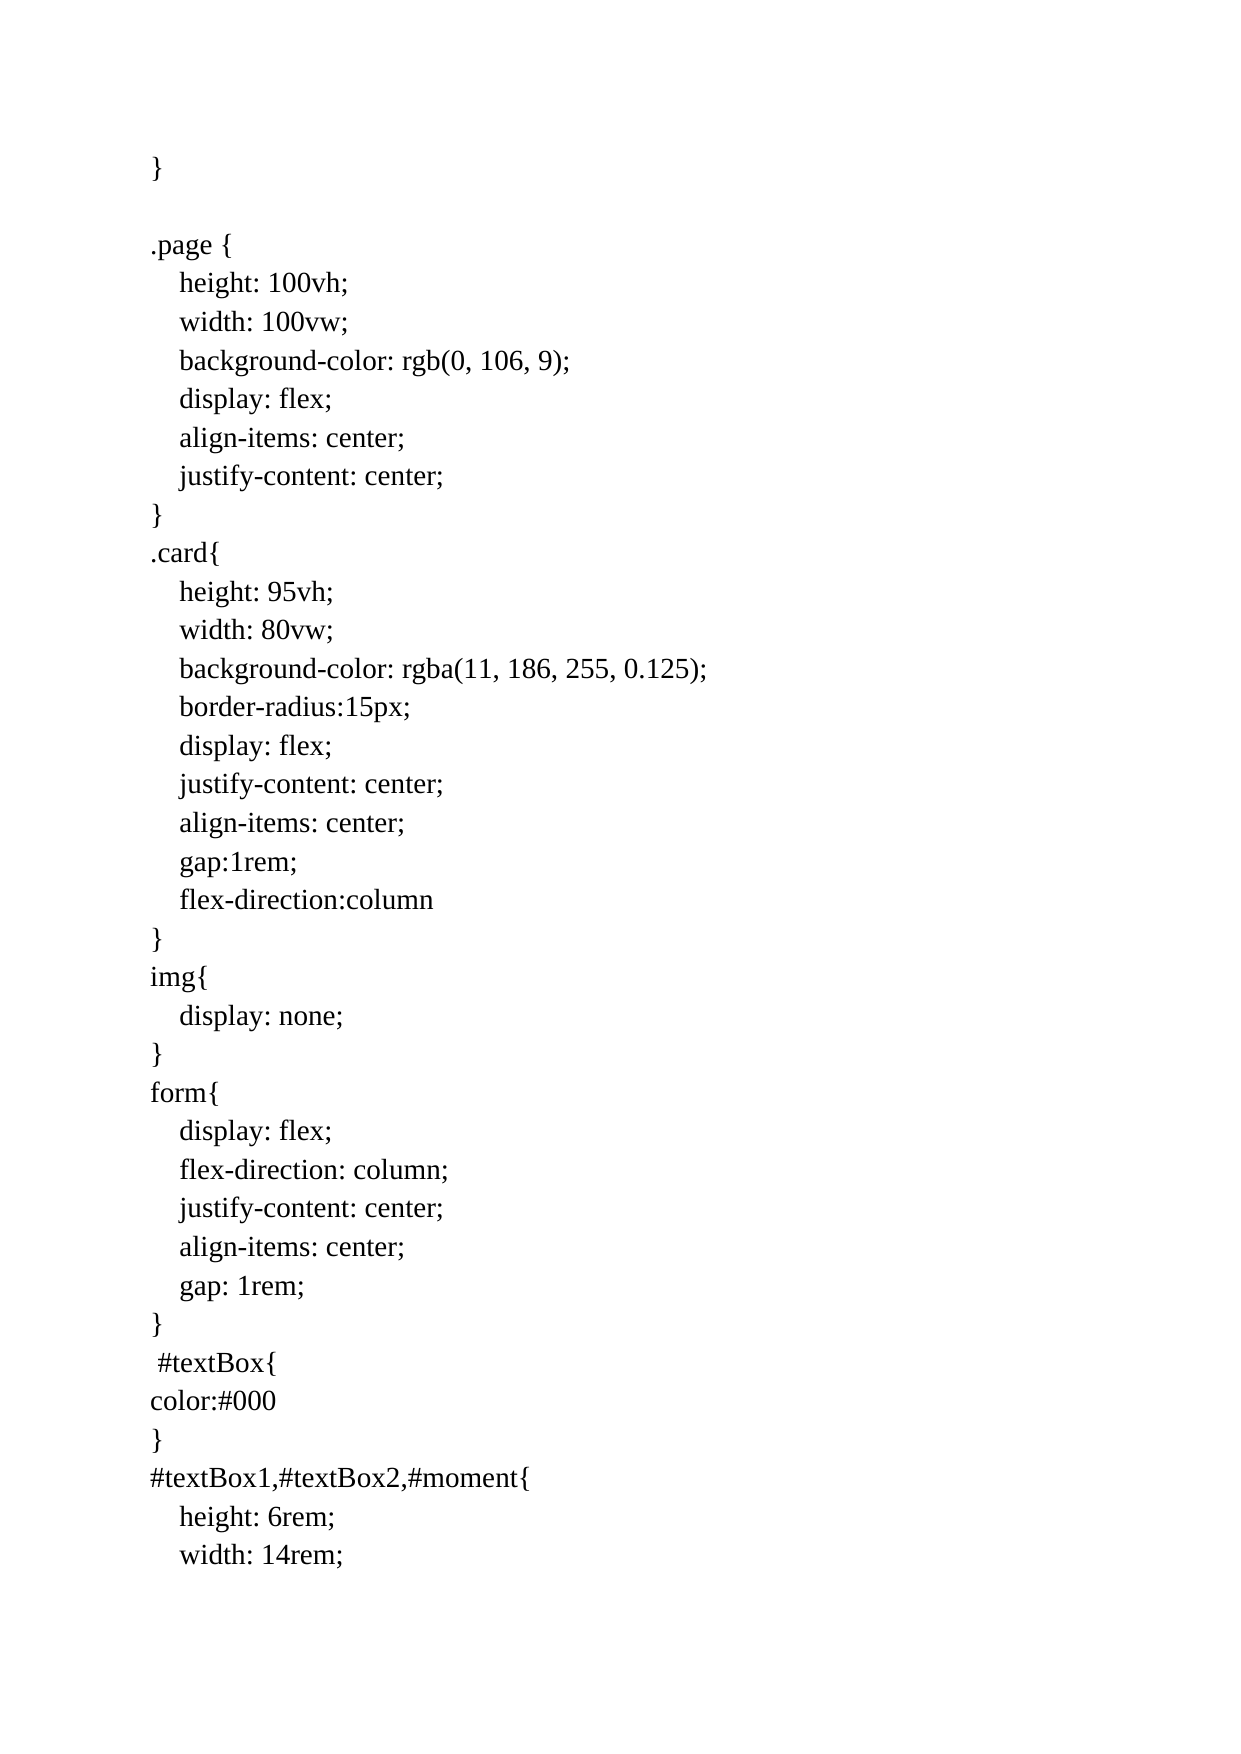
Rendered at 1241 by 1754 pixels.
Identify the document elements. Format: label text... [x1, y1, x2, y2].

text width: 14rem; [150, 1537, 1090, 1571]
text gap: 1rem; [150, 1268, 1090, 1301]
text } [150, 921, 1090, 954]
text #textBox1,#textBox2,#moment{ [150, 1460, 1090, 1494]
text width: 80vw; [150, 612, 1090, 646]
text height: 95vh; [150, 574, 1090, 607]
text align-items: center; [150, 420, 1090, 453]
text } [150, 150, 1090, 183]
text color:#000 [150, 1383, 1090, 1417]
text flex-direction: column; [150, 1152, 1090, 1186]
text height: 6rem; [150, 1499, 1090, 1532]
text justify-content: center; [150, 767, 1090, 800]
text } [150, 497, 1090, 530]
text } [150, 1306, 1090, 1340]
text align-items: center; [150, 805, 1090, 839]
text img{ [150, 959, 1090, 993]
text .card{ [150, 535, 1090, 569]
text display: flex; [150, 381, 1090, 415]
text background-color: rgb(0, 106, 9); [150, 343, 1090, 376]
text form{ [150, 1075, 1090, 1108]
text display: flex; [150, 728, 1090, 762]
text gap:1rem; [150, 844, 1090, 877]
text } [150, 1036, 1090, 1070]
text .page { [150, 227, 1090, 261]
text display: none; [150, 998, 1090, 1031]
text justify-content: center; [150, 458, 1090, 492]
text border-radius:15px; [150, 689, 1090, 723]
text justify-content: center; [150, 1191, 1090, 1224]
text display: flex; [150, 1113, 1090, 1147]
text height: 100vh; [150, 266, 1090, 299]
text background-color: rgba(11, 186, 255, 0.125); [150, 651, 1090, 684]
text } [150, 1422, 1090, 1455]
text width: 100vw; [150, 304, 1090, 338]
text align-items: center; [150, 1229, 1090, 1263]
text #textBox{ [150, 1345, 1090, 1378]
text flex-direction:column [150, 882, 1090, 916]
